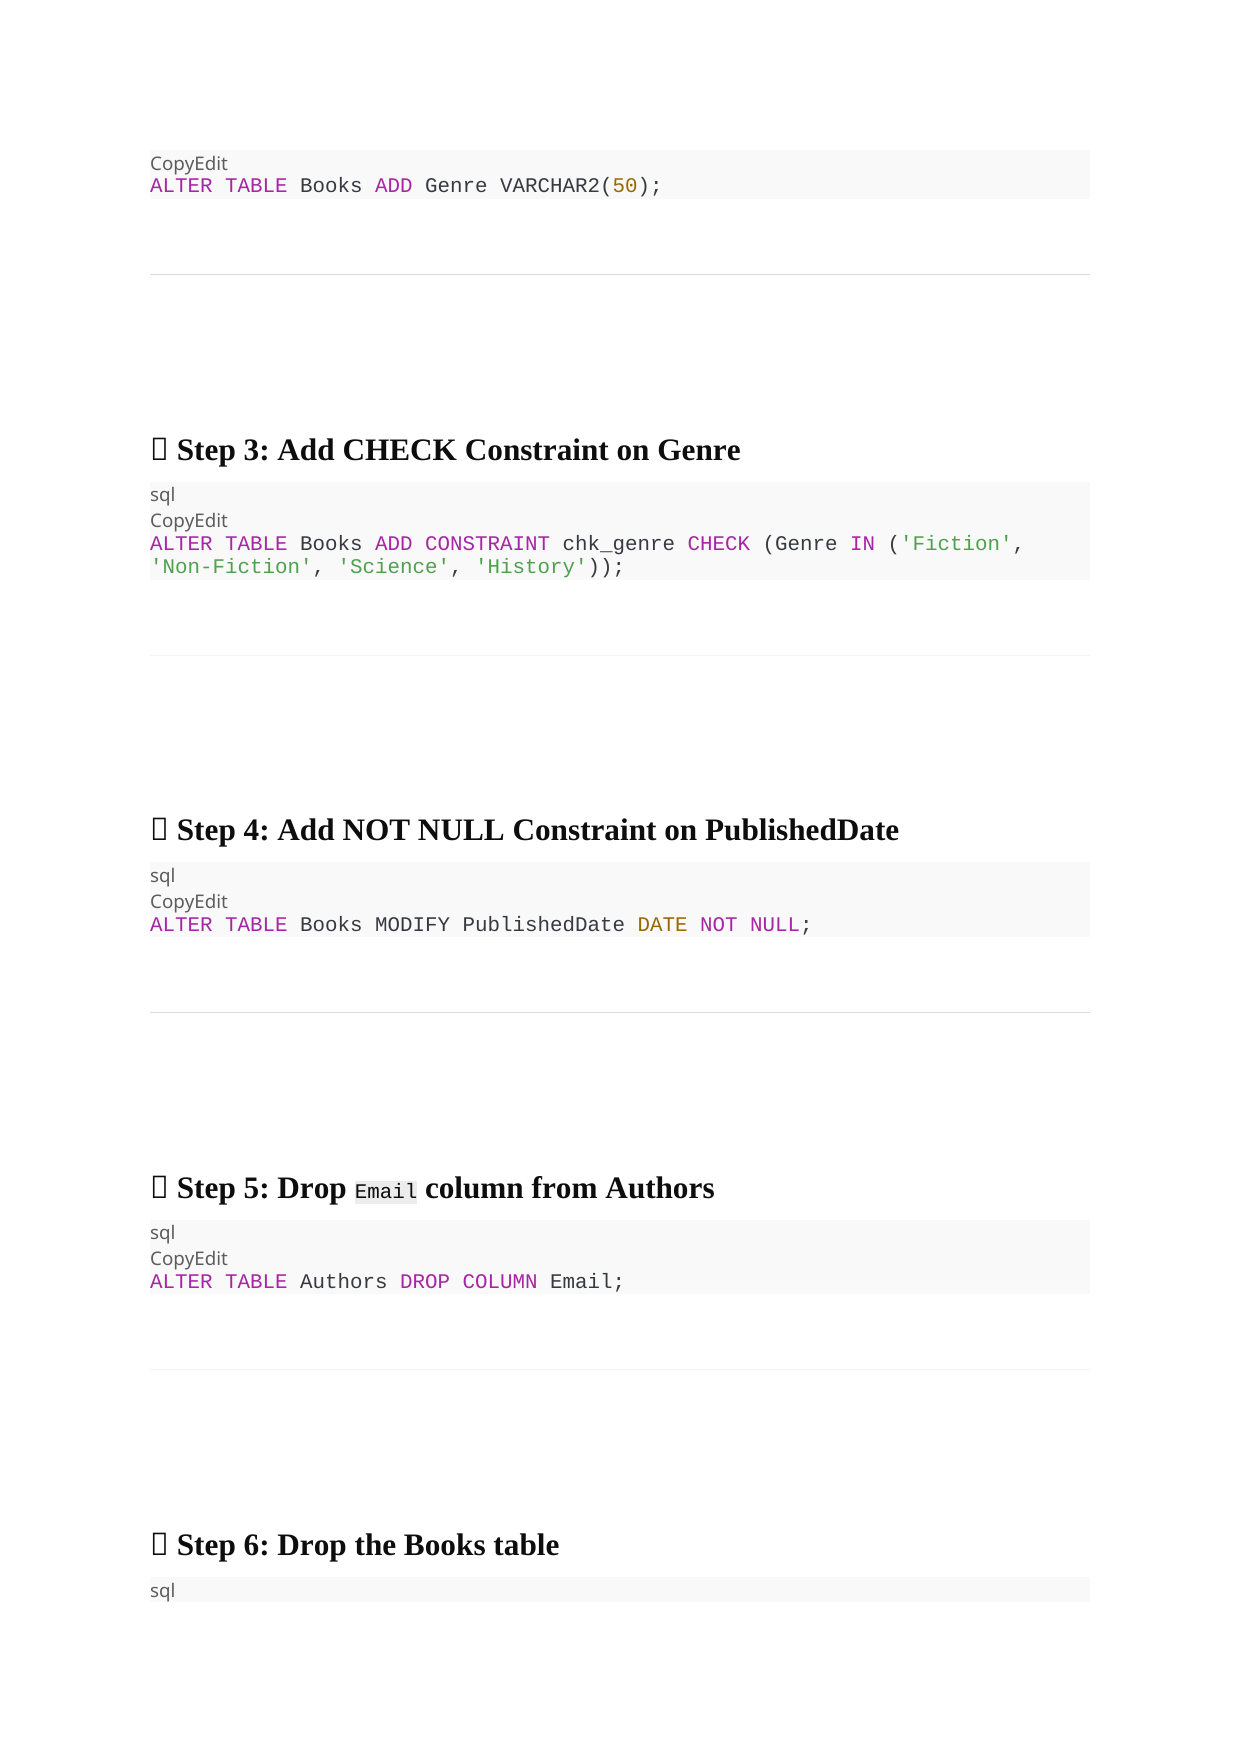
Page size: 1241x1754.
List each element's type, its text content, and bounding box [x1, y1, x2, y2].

subtitle 🔹 Step 5: Drop Email column from Authors [150, 1164, 1090, 1207]
text sql [150, 1220, 1090, 1245]
text CopyEdit [150, 150, 1090, 176]
text ALTER TABLE Books MODIFY PublishedDate DATE NOT NULL; [150, 913, 1090, 937]
text sql [150, 1577, 1090, 1602]
text CopyEdit [150, 507, 1090, 533]
subtitle 🔹 Step 3: Add CHECK Constraint on Genre [150, 427, 1090, 469]
text CopyEdit [150, 1245, 1090, 1271]
subtitle 🔹 Step 4: Add NOT NULL Constraint on PublishedDate [150, 807, 1090, 850]
text sql [150, 482, 1090, 507]
text sql [150, 862, 1090, 888]
text ALTER TABLE Books ADD Genre VARCHAR2(50); [150, 176, 1090, 199]
text ALTER TABLE Authors DROP COLUMN Email; [150, 1271, 1090, 1294]
text CopyEdit [150, 888, 1090, 913]
subtitle 🔹 Step 6: Drop the Books table [150, 1522, 1090, 1564]
text ALTER TABLE Books ADD CONSTRAINT chk_genre CHECK (Genre IN ('Fiction', 'Non-Fiction', 'Science', 'History')); [150, 533, 1090, 580]
